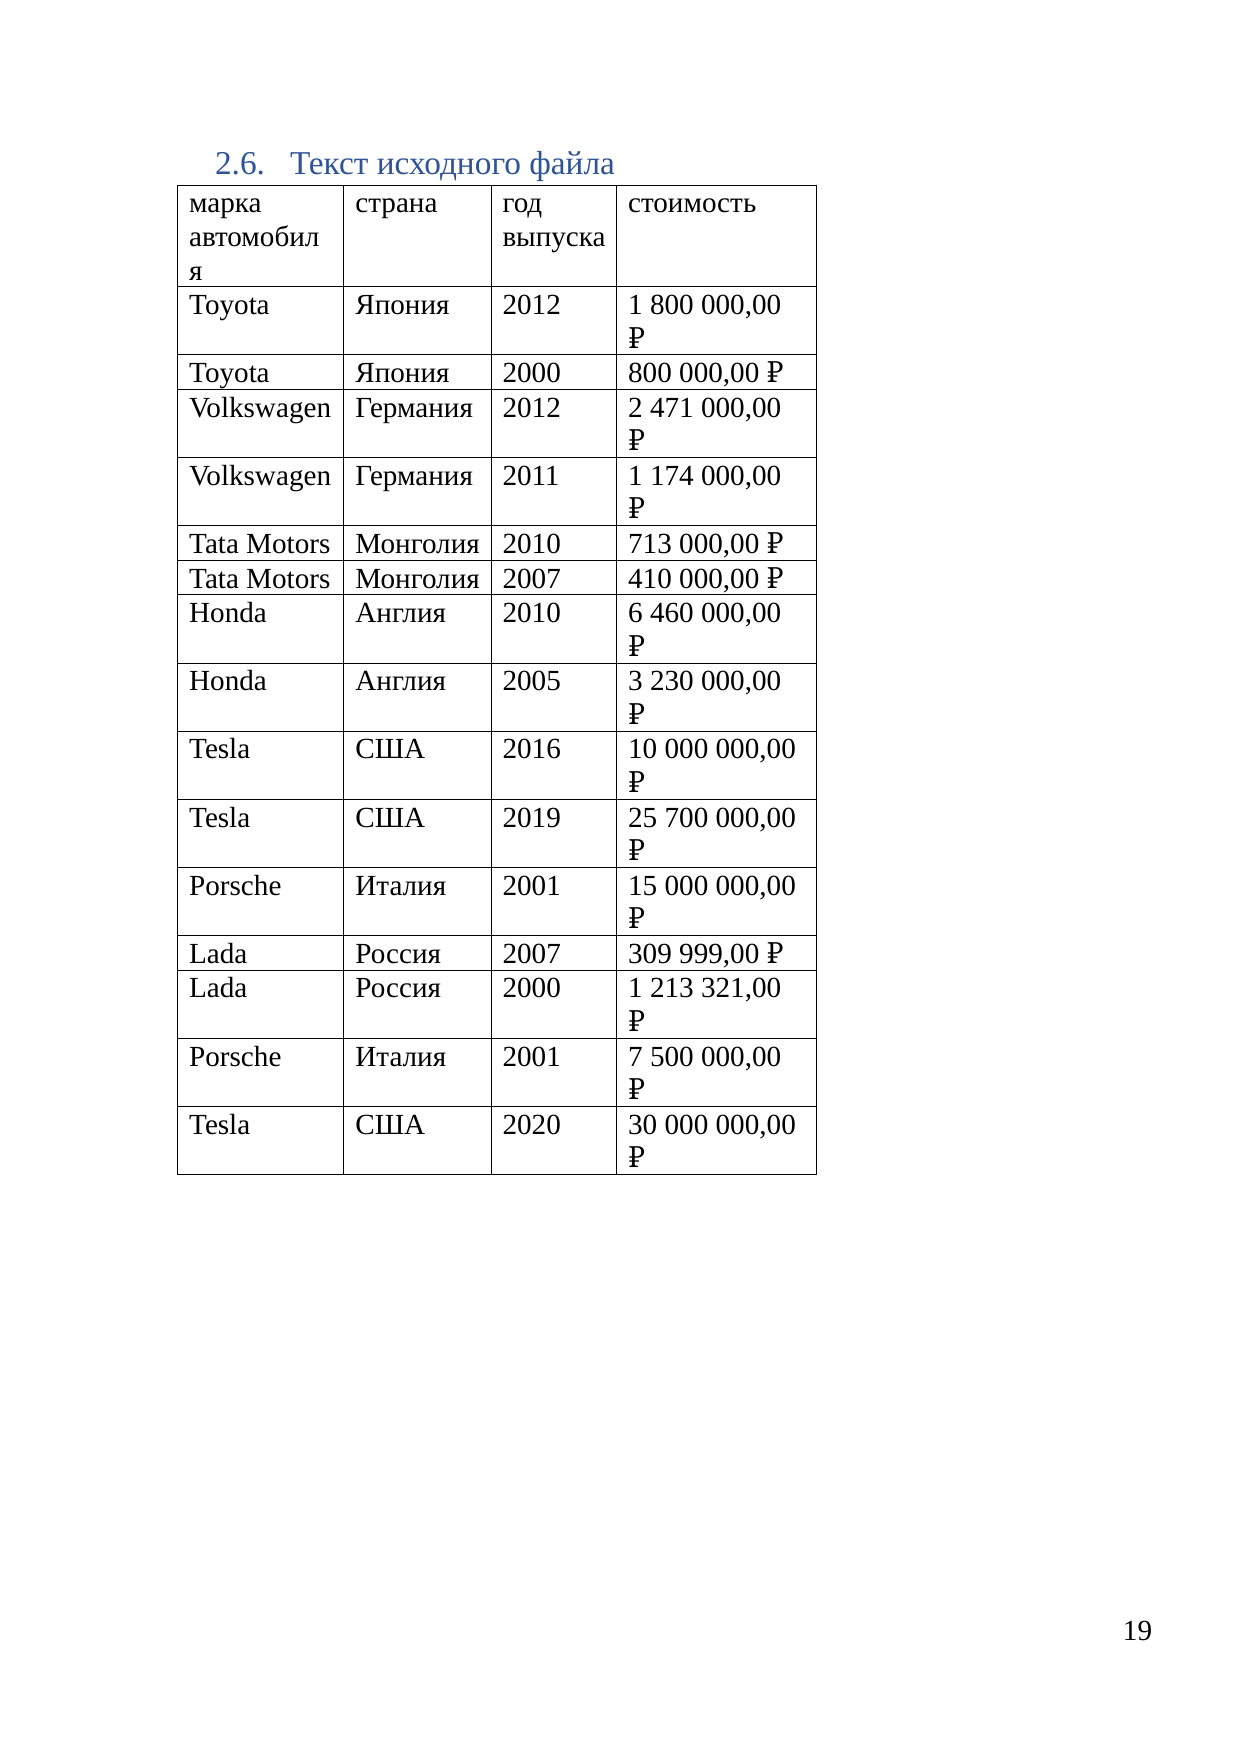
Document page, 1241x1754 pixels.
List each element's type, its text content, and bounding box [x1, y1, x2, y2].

table_cell 1 213 321,00 ₽ [617, 971, 816, 1038]
table_cell 2 471 000,00 ₽ [617, 390, 816, 457]
table_cell Англия [344, 664, 491, 731]
table_cell 2020 [492, 1107, 616, 1174]
table_cell 2005 [492, 664, 616, 731]
table_cell 2012 [492, 287, 616, 354]
table_cell 2010 [492, 526, 616, 560]
table_cell 2007 [492, 561, 616, 594]
table_cell Porsche [178, 1039, 343, 1106]
table_cell Tesla [178, 732, 343, 799]
table_cell Италия [344, 1039, 491, 1106]
table_cell 2000 [492, 971, 616, 1038]
table_cell Volkswagen [178, 390, 343, 457]
table_cell США [344, 800, 491, 867]
table_cell 2001 [492, 868, 616, 935]
table_cell Porsche [178, 868, 343, 935]
table_cell Tesla [178, 800, 343, 867]
table_header стоимость [617, 186, 816, 286]
table_cell 1 800 000,00 ₽ [617, 287, 816, 354]
table_cell Tata Motors [178, 526, 343, 560]
table_cell Германия [344, 390, 491, 457]
table_cell 2011 [492, 458, 616, 525]
table_cell 800 000,00 ₽ [617, 355, 816, 389]
table_cell Монголия [344, 526, 491, 560]
table_cell Япония [344, 355, 491, 389]
table_cell Lada [178, 971, 343, 1038]
table_cell Tesla [178, 1107, 343, 1174]
table_cell 2001 [492, 1039, 616, 1106]
table_cell Россия [344, 971, 491, 1038]
table_cell 2019 [492, 800, 616, 867]
table_cell Монголия [344, 561, 491, 594]
table_cell 410 000,00 ₽ [617, 561, 816, 594]
table_cell Honda [178, 595, 343, 662]
table_cell 30 000 000,00 ₽ [617, 1107, 816, 1174]
table_header год выпуска [492, 186, 616, 286]
table_cell Англия [344, 595, 491, 662]
table_cell Honda [178, 664, 343, 731]
table_cell 309 999,00 ₽ [617, 936, 816, 969]
table_cell 25 700 000,00 ₽ [617, 800, 816, 867]
table_cell Toyota [178, 287, 343, 354]
table_cell 2016 [492, 732, 616, 799]
table_cell Lada [178, 936, 343, 969]
table_cell Volkswagen [178, 458, 343, 525]
table_cell 2010 [492, 595, 616, 662]
table_cell 10 000 000,00 ₽ [617, 732, 816, 799]
table_header марка автомобиля [178, 186, 343, 286]
table_cell 15 000 000,00 ₽ [617, 868, 816, 935]
table_cell 3 230 000,00 ₽ [617, 664, 816, 731]
table_cell 2000 [492, 355, 616, 389]
table_cell Россия [344, 936, 491, 969]
table_cell Toyota [178, 355, 343, 389]
table_cell 713 000,00 ₽ [617, 526, 816, 560]
table_cell 2012 [492, 390, 616, 457]
table_cell Италия [344, 868, 491, 935]
table_cell 6 460 000,00 ₽ [617, 595, 816, 662]
table_cell США [344, 1107, 491, 1174]
table_cell 2007 [492, 936, 616, 969]
table_cell Tata Motors [178, 561, 343, 594]
table_cell Япония [344, 287, 491, 354]
table_cell Германия [344, 458, 491, 525]
subtitle Текст исходного файла [215, 143, 1152, 181]
table_cell 1 174 000,00 ₽ [617, 458, 816, 525]
table_cell США [344, 732, 491, 799]
table_cell 7 500 000,00 ₽ [617, 1039, 816, 1106]
table_header страна [344, 186, 491, 286]
